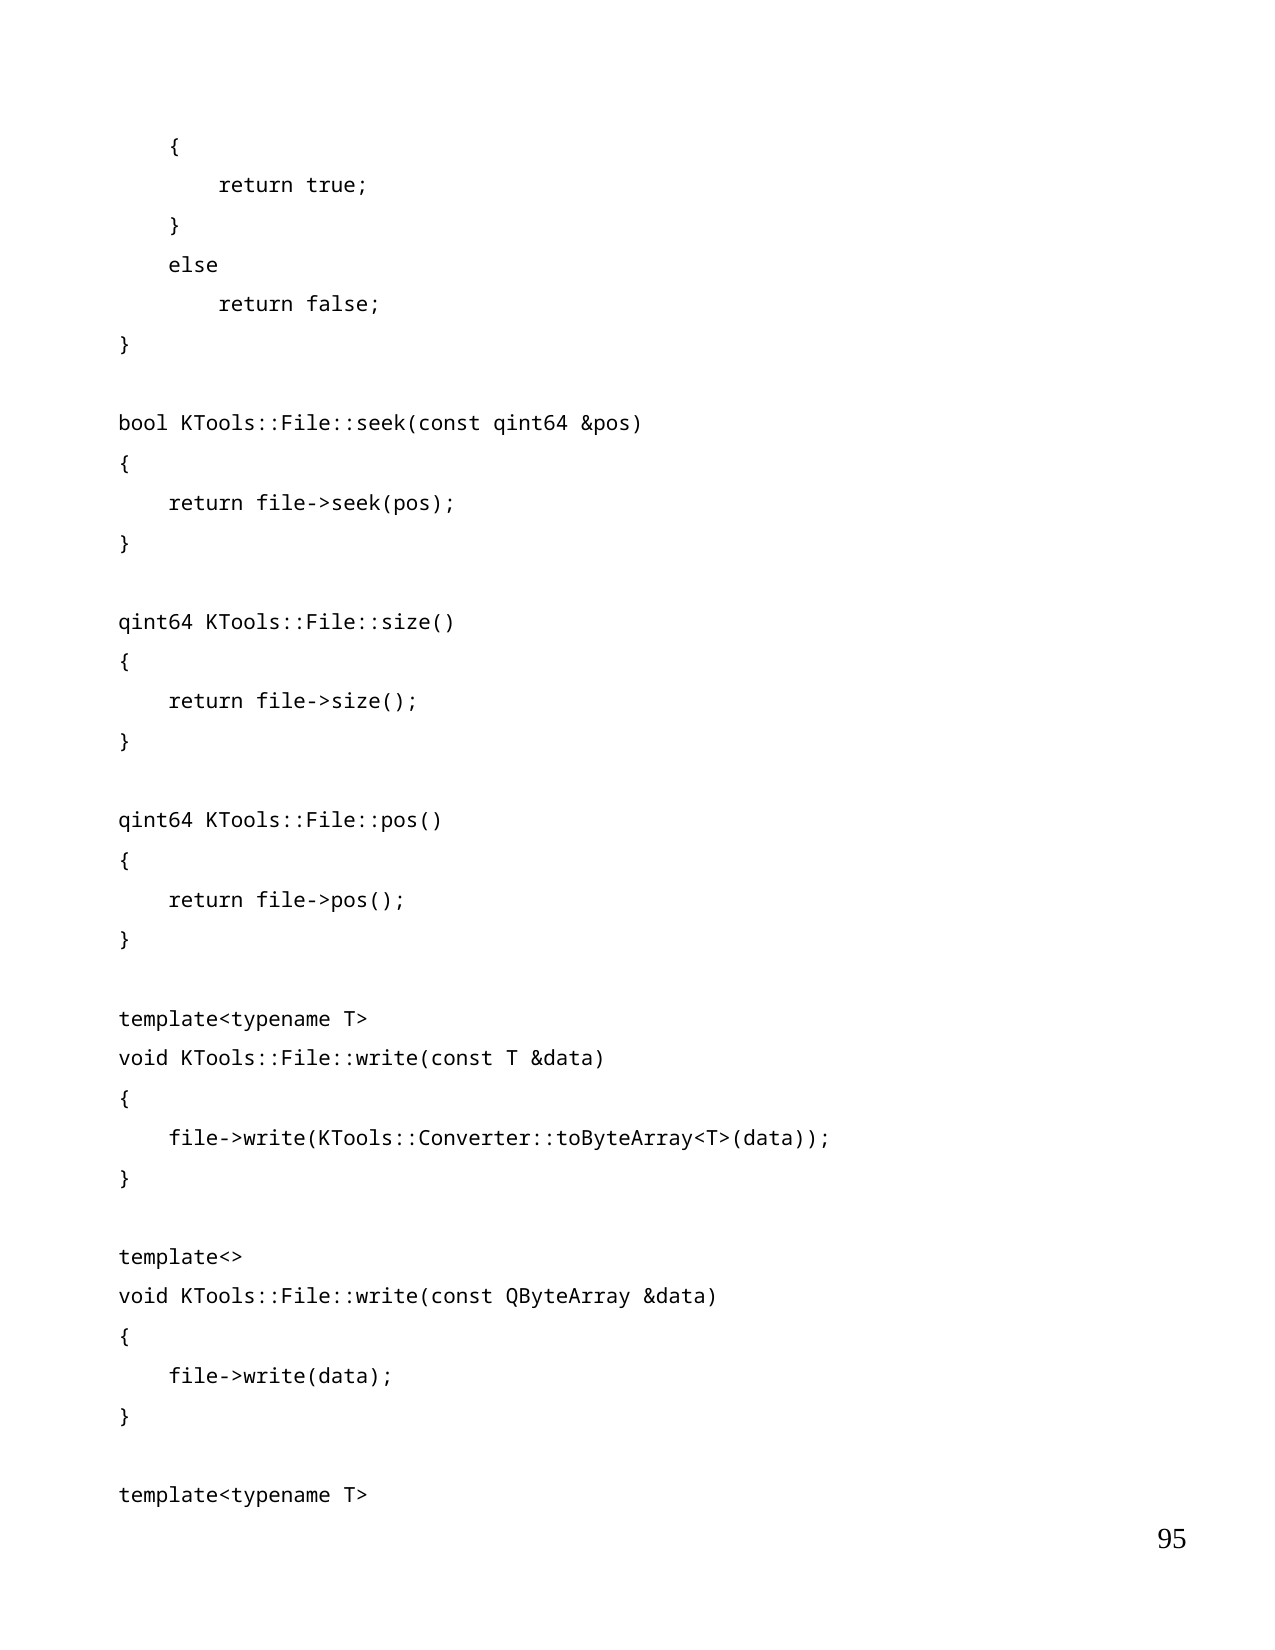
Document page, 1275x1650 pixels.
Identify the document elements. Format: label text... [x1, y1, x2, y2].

text file->write(KTools::Converter::toByteArray<T>(data)); [118, 1117, 1186, 1157]
text template<> [118, 1236, 1186, 1276]
text { [118, 1078, 1186, 1117]
text } [118, 323, 1186, 363]
text void KTools::File::write(const QByteArray &data) [118, 1276, 1186, 1316]
text file->write(data); [118, 1355, 1186, 1395]
text } [118, 522, 1186, 562]
text return false; [118, 284, 1186, 323]
text else [118, 244, 1186, 284]
text return true; [118, 165, 1186, 204]
text } [118, 1395, 1186, 1435]
text qint64 KTools::File::size() [118, 601, 1186, 641]
text return file->seek(pos); [118, 482, 1186, 522]
text bool KTools::File::seek(const qint64 &pos) [118, 403, 1186, 443]
text return file->size(); [118, 681, 1186, 720]
text template<typename T> [118, 1474, 1186, 1514]
text { [118, 443, 1186, 482]
text } [118, 720, 1186, 760]
text { [118, 1316, 1186, 1355]
text { [118, 125, 1186, 165]
text } [118, 204, 1186, 244]
text } [118, 1157, 1186, 1197]
text qint64 KTools::File::pos() [118, 800, 1186, 839]
text return file->pos(); [118, 879, 1186, 919]
text { [118, 839, 1186, 879]
text { [118, 641, 1186, 681]
text template<typename T> [118, 998, 1186, 1038]
text void KTools::File::write(const T &data) [118, 1038, 1186, 1078]
text } [118, 919, 1186, 958]
